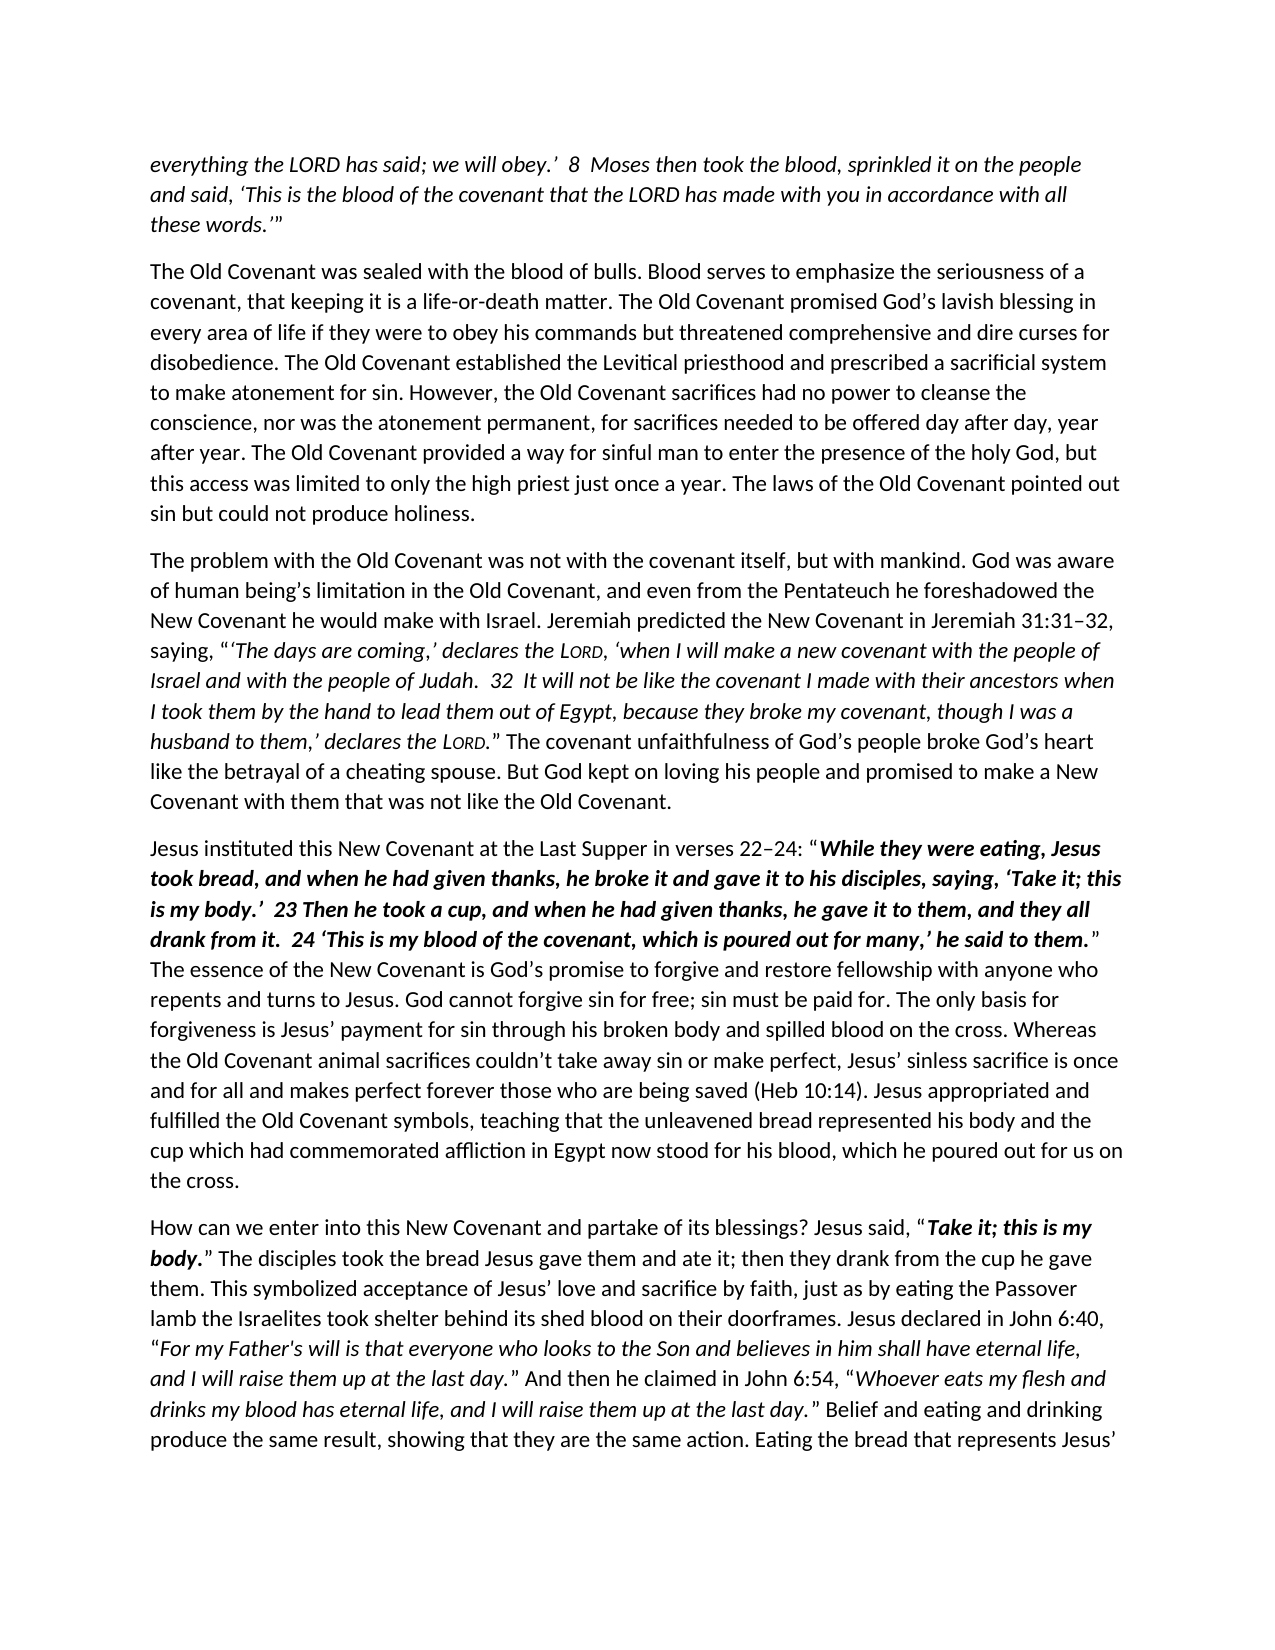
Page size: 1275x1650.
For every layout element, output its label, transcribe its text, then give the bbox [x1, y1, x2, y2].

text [150, 1213, 1125, 1453]
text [150, 150, 1125, 238]
text Jesus instituted this New Covenant at the Last Supper in verses 22–24: “While they were eating, Jesus took bread, and when he had given thanks, he broke it and gave it to his disciples, saying, ‘Take it; this is my body.’ 23 Then he took a cup, and when he had given thanks, he gave it to them, and they all drank from it. 24 ‘This is my blood of the covenant, which is poured out for many,’ he said to them.” The essence of the New Covenant is God’s promise to forgive and restore fellowship with anyone who repents and turns to Jesus. God cannot forgive sin for free; sin must be paid for. The only basis for forgiveness is Jesus’ payment for sin through his broken body and spilled blood on the cross. Whereas the Old Covenant animal sacrifices couldn’t take away sin or make perfect, Jesus’ sinless sacrifice is once and for all and makes perfect forever those who are being saved (Heb 10:14). Jesus appropriated and fulfilled the Old Covenant symbols, teaching that the unleavened bread represented his body and the cup which had commemorated affliction in Egypt now stood for his blood, which he poured out for us on the cross. [150, 834, 1125, 1195]
text The Old Covenant was sealed with the blood of bulls. Blood serves to emphasize the seriousness of a covenant, that keeping it is a life-or-death matter. The Old Covenant promised God’s lavish blessing in every area of life if they were to obey his commands but threatened comprehensive and dire curses for disobedience. The Old Covenant established the Levitical priesthood and prescribed a sacrificial system to make atonement for sin. However, the Old Covenant sacrifices had no power to cleanse the conscience, nor was the atonement permanent, for sacrifices needed to be offered day after day, year after year. The Old Covenant provided a way for sinful man to enter the presence of the holy God, but this access was limited to only the high priest just once a year. The laws of the Old Covenant pointed out sin but could not produce holiness. [150, 257, 1125, 527]
text The problem with the Old Covenant was not with the covenant itself, but with mankind. God was aware of human being’s limitation in the Old Covenant, and even from the Pentateuch he foreshadowed the New Covenant he would make with Israel. Jeremiah predicted the New Covenant in Jeremiah 31:31–32, saying, “‘The days are coming,’ declares the Lord, ‘when I will make a new covenant with the people of Israel and with the people of Judah. 32 It will not be like the covenant I made with their ancestors when I took them by the hand to lead them out of Egypt, because they broke my covenant, though I was a husband to them,’ declares the Lord.” The covenant unfaithfulness of God’s people broke God’s heart like the betrayal of a cheating spouse. But God kept on loving his people and promised to make a New Covenant with them that was not like the Old Covenant. [150, 546, 1125, 816]
